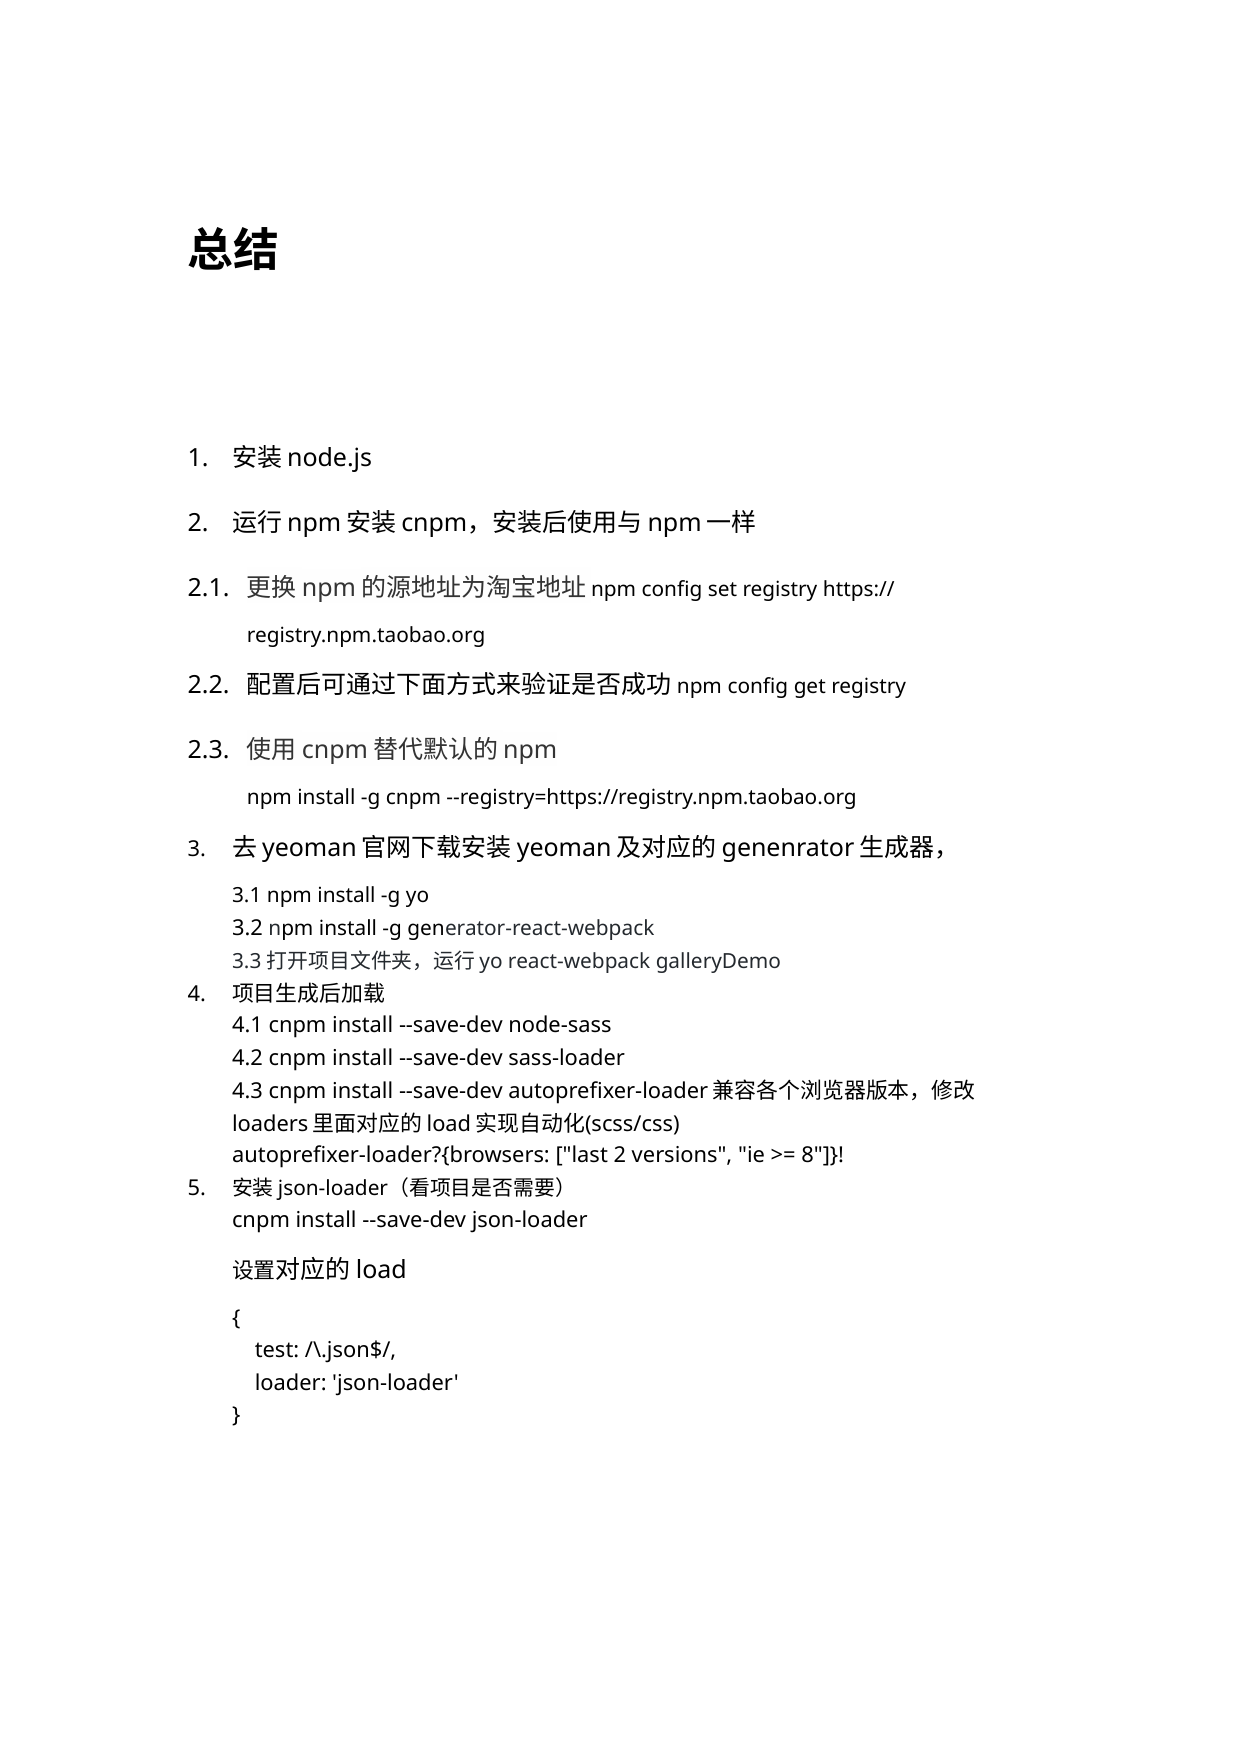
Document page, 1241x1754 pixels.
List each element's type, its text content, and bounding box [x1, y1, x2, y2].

list 4.2 cnpm install --save-dev sass-loader [232, 1040, 1053, 1073]
list 配置后可通过下面方式来验证是否成功npm config get registry [187, 650, 1053, 715]
list 使用cnpm替代默认的npm npm install -g cnpm --registry=https://registry.npm.taobao.org [187, 715, 1053, 813]
list 3.3 打开项目文件夹，运行yo react-webpack galleryDemo [232, 943, 1053, 975]
list 项目生成后加载 4.1 cnpm install --save-dev node-sass [187, 975, 1053, 1040]
list 去yeoman官网下载安装yeoman及对应的genenrator生成器， 3.1 npm install -g yo [187, 813, 1053, 910]
list 3.2 npm install -g generator-react-webpack [232, 910, 1053, 943]
list 4.3 cnpm install --save-dev autoprefixer-loader兼容各个浏览器版本，修改loaders里面对应的load实现自动化(scss/css) [232, 1073, 1053, 1138]
list 运行npm安装cnpm，安装后使用与npm一样 [187, 488, 1053, 553]
list 安装json-loader（看项目是否需要） cnpm install --save-dev json-loader 设置对应的load [187, 1170, 1053, 1300]
list 安装node.js [187, 423, 1053, 488]
text { test: /\.json$/, loader: 'json-loader' } [232, 1300, 1053, 1430]
list 更换npm的源地址为淘宝地址npm config set registry https://registry.npm.taobao.org [187, 553, 1053, 650]
text autoprefixer-loader?{browsers: ["last 2 versions", "ie >= 8"]}! [232, 1138, 1053, 1170]
subtitle 总结 [187, 197, 1053, 295]
